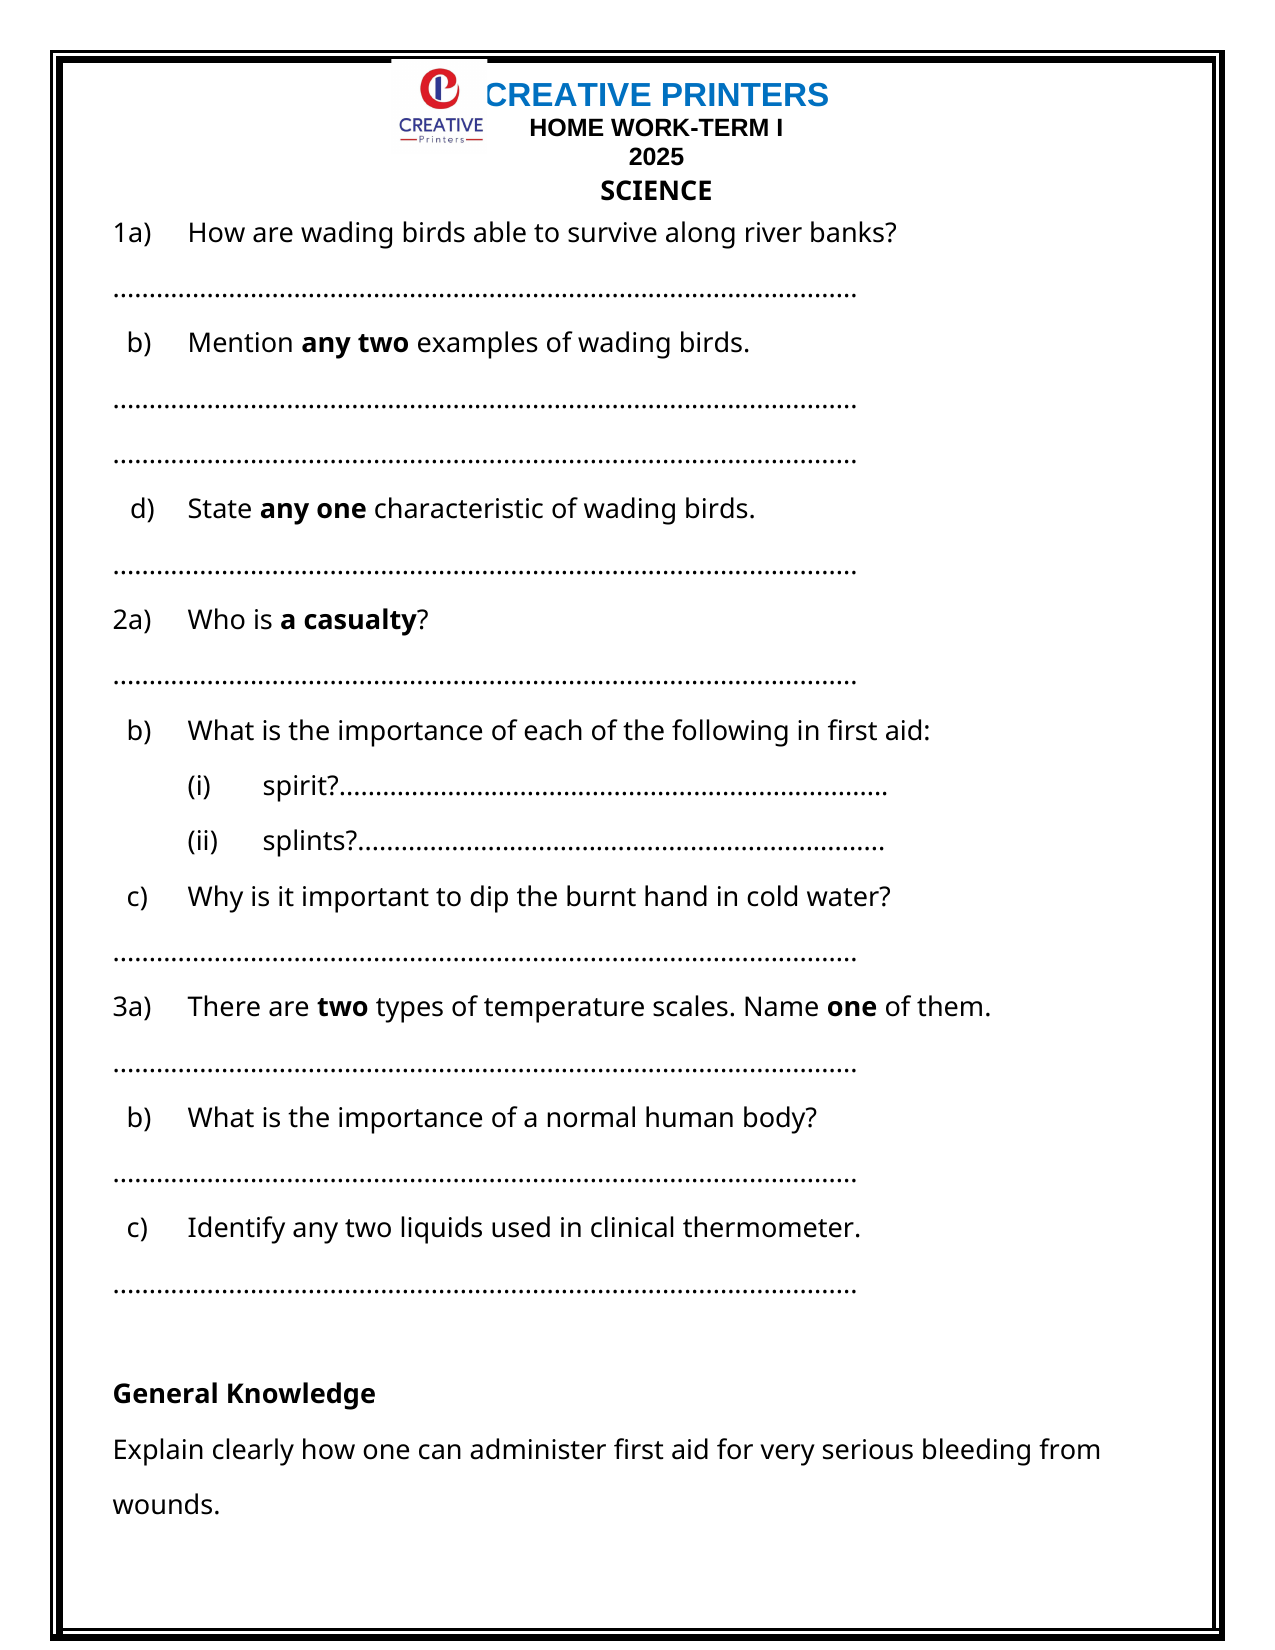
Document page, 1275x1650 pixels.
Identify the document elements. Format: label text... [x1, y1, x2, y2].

text ....................................................................................................... [112, 379, 1200, 416]
text (i) spirit?............................................................................ [112, 766, 1200, 803]
text b) What is the importance of each of the following in first aid: [112, 711, 1200, 748]
text ....................................................................................................... [112, 1043, 1200, 1080]
text b) What is the importance of a normal human body? [112, 1098, 1200, 1135]
text 1a) How are wading birds able to survive along river banks? [112, 213, 1200, 250]
text c) Identify any two liquids used in clinical thermometer. [112, 1209, 1200, 1246]
text ....................................................................................................... [112, 932, 1200, 969]
text Explain clearly how one can administer first aid for very serious bleeding from wounds. [112, 1430, 1200, 1522]
list State any one characteristic of wading birds. [130, 490, 1200, 527]
picture [390, 59, 488, 153]
text (ii) splints?......................................................................... [112, 822, 1200, 859]
text ....................................................................................................... [112, 269, 1200, 306]
text SCIENCE [112, 171, 1200, 208]
text ....................................................................................................... [112, 434, 1200, 471]
text 3a) There are two types of temperature scales. Name one of them. [112, 988, 1200, 1024]
text General Knowledge [112, 1375, 1200, 1412]
text ....................................................................................................... [112, 1154, 1200, 1191]
text c) Why is it important to dip the burnt hand in cold water? [112, 877, 1200, 914]
text ....................................................................................................... [112, 656, 1200, 693]
text 2a) Who is a casualty? [112, 601, 1200, 637]
text ....................................................................................................... [112, 1264, 1200, 1301]
text b) Mention any two examples of wading birds. [112, 324, 1200, 361]
text ....................................................................................................... [112, 545, 1200, 582]
